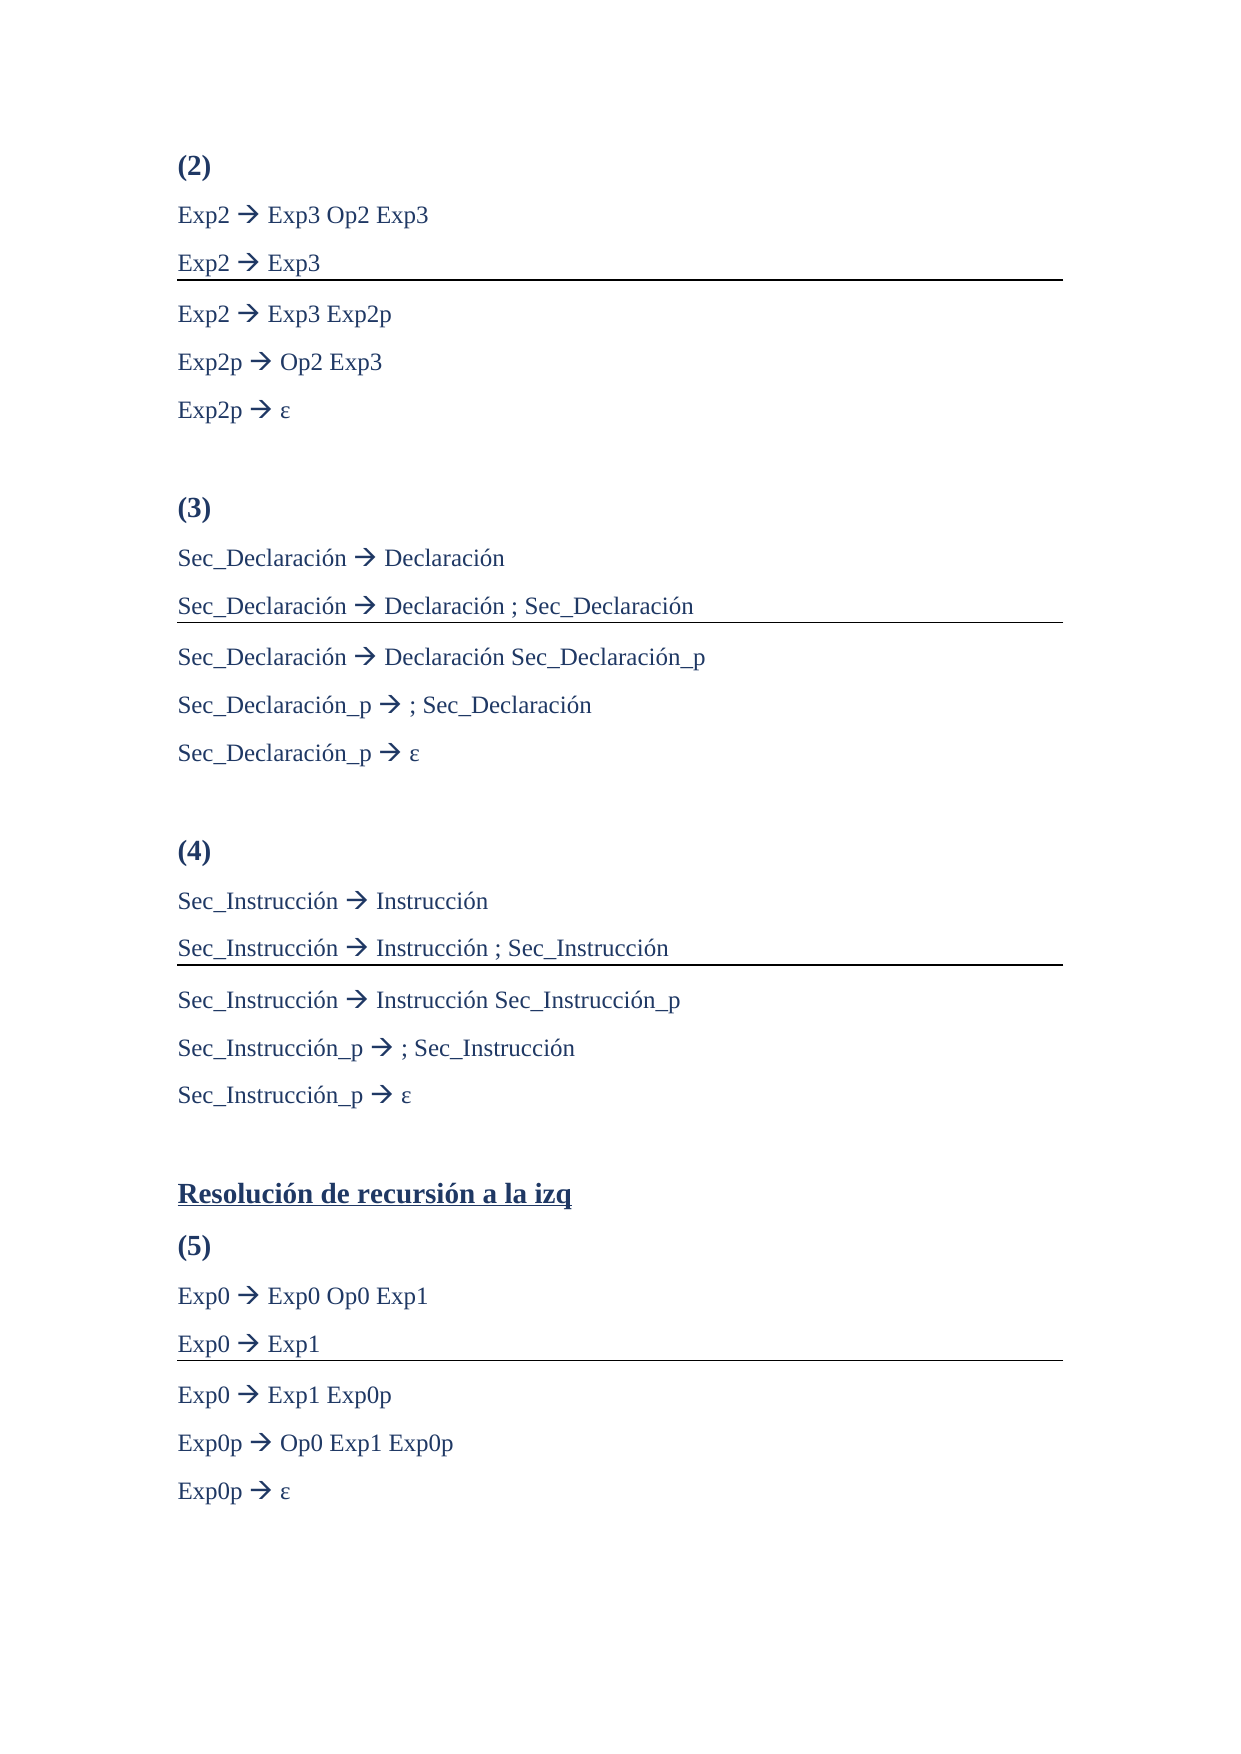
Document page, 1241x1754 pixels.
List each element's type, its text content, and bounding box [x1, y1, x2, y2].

text Sec_Instrucción_p ; Sec_Instrucción [177, 1033, 1063, 1061]
text Sec_Declaración_p ε [177, 738, 1063, 766]
text Exp2 Exp3 Exp2p [177, 299, 1063, 328]
text Exp0 Exp1 Exp0p [177, 1380, 1063, 1409]
text Exp2p ε [177, 395, 1063, 424]
text Sec_Declaración Declaración ; Sec_Declaración [177, 591, 1063, 622]
text Sec_Declaración_p ; Sec_Declaración [177, 690, 1063, 719]
text Sec_Instrucción Instrucción [177, 886, 1063, 914]
text Resolución de recursión a la izq [177, 1176, 1063, 1209]
text Sec_Declaración Declaración [177, 543, 1063, 572]
text (4) [177, 833, 1063, 867]
text Exp0 Exp1 [177, 1329, 1063, 1360]
text Sec_Instrucción Instrucción Sec_Instrucción_p [177, 985, 1063, 1014]
text Exp0p ε [177, 1476, 1063, 1504]
text Exp2 Exp3 Op2 Exp3 [177, 200, 1063, 229]
text Sec_Instrucción_p ε [177, 1080, 1063, 1109]
text Sec_Instrucción Instrucción ; Sec_Instrucción [177, 933, 1063, 964]
text Sec_Declaración Declaración Sec_Declaración_p [177, 642, 1063, 671]
text Exp0p Op0 Exp1 Exp0p [177, 1428, 1063, 1457]
text Exp0 Exp0 Op0 Exp1 [177, 1281, 1063, 1310]
text (5) [177, 1228, 1063, 1262]
text (3) [177, 490, 1063, 524]
text Exp2p Op2 Exp3 [177, 347, 1063, 376]
text (2) [177, 148, 1063, 181]
text Exp2 Exp3 [177, 248, 1063, 279]
